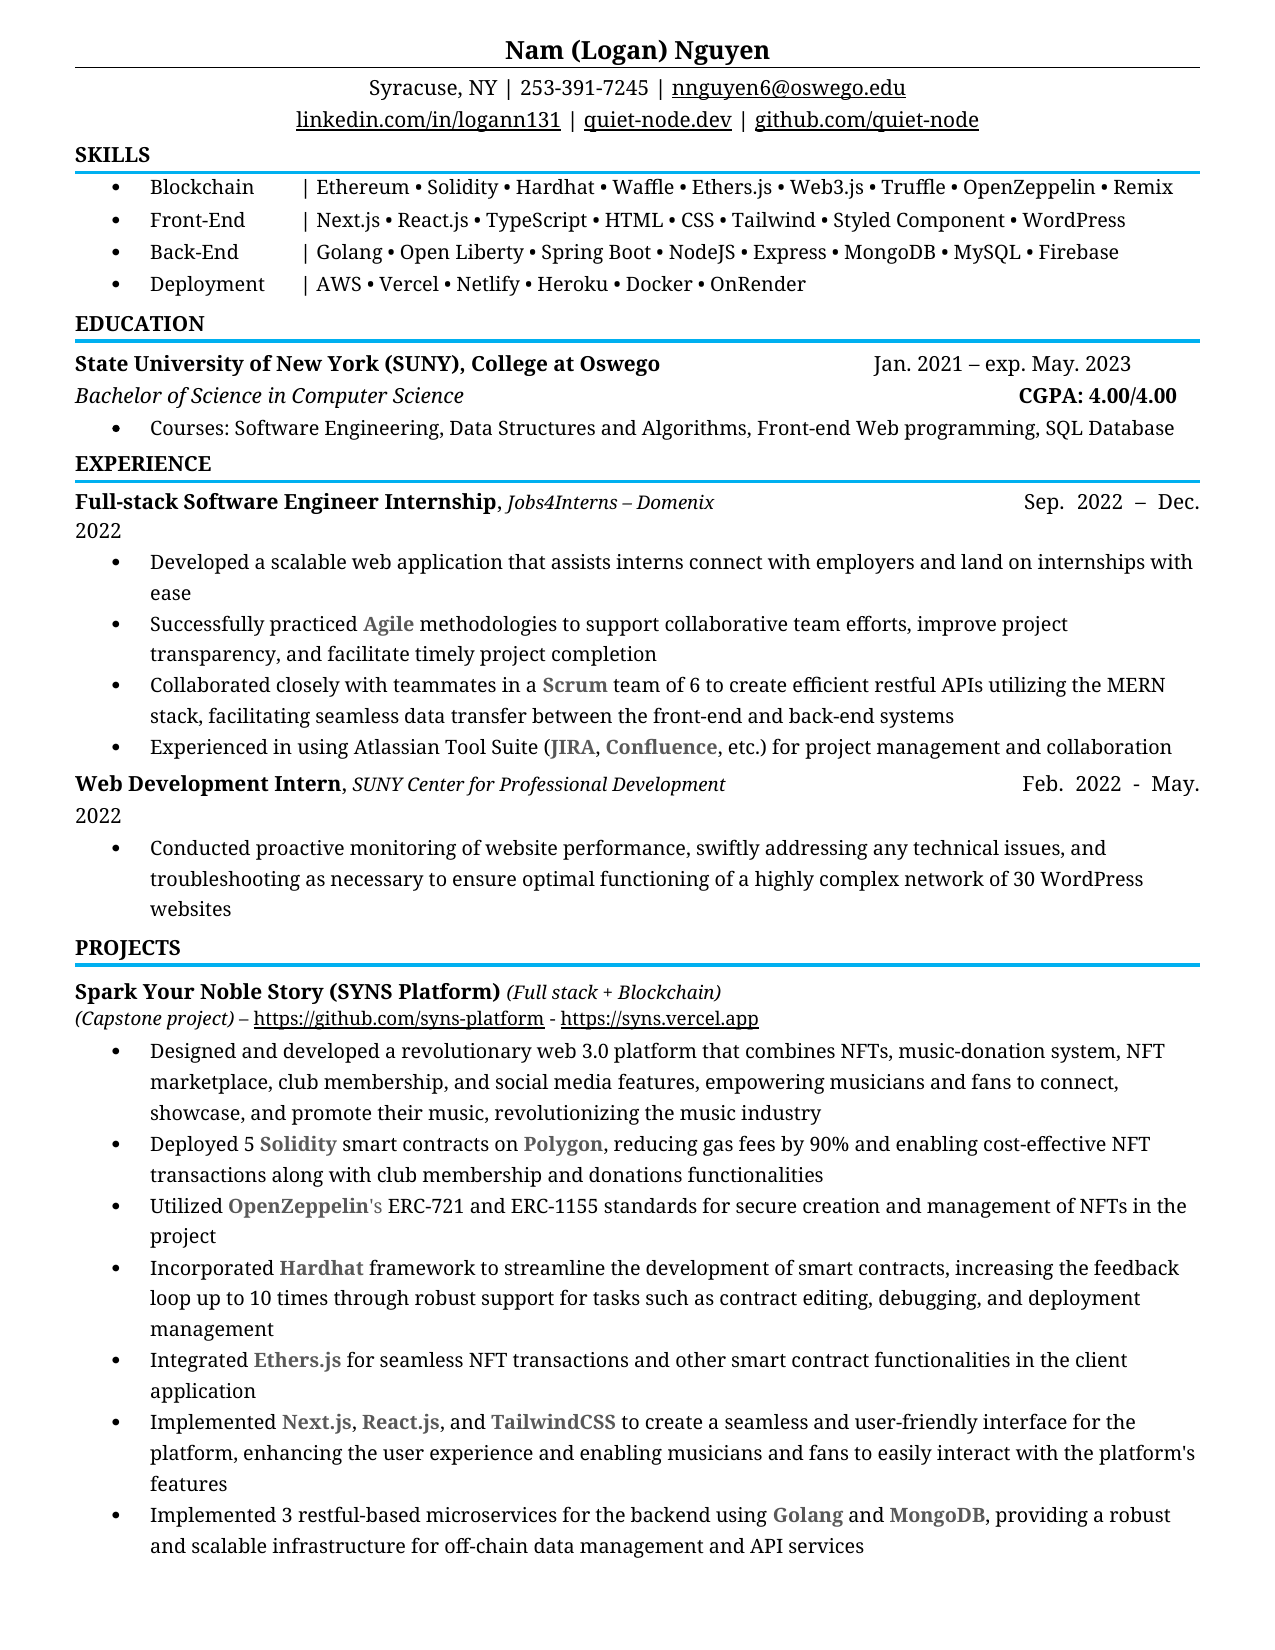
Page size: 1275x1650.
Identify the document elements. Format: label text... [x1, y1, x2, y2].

text (Capstone project) – https://github.com/syns-platform - https://syns.vercel.app [75, 1005, 1200, 1031]
text Bachelor of Science in Computer Science CGPA: 4.00/4.00 [75, 382, 1200, 410]
text Full-stack Software Engineer Internship, Jobs4Interns – Domenix Sep. 2022 – Dec. 2022 [75, 487, 1200, 544]
list Developed a scalable web application that assists interns connect with employers and land on internships with ease [112, 548, 1200, 606]
text linkedin.com/in/logann131 | quiet-node.dev | github.com/quiet-node [75, 105, 1200, 134]
text Syracuse, NY | 253-391-7245 | nnguyen6@oswego.edu [75, 73, 1200, 101]
list Collaborated closely with teammates in a Scrum team of 6 to create efficient restful APIs utilizing the MERN stack, facilitating seamless data transfer between the front-end and back-end systems [112, 672, 1200, 729]
text State University of New York (SUNY), College at Oswego Jan. 2021 – exp. May. 2023 [75, 349, 1200, 377]
list Utilized OpenZeppelin's ERC-721 and ERC-1155 standards for secure creation and management of NFTs in the project [112, 1192, 1200, 1250]
list Blockchain | Ethereum • Solidity • Hardhat • Waffle • Ethers.js • Web3.js • Truffle • OpenZeppelin • Remix [112, 174, 1200, 201]
list Integrated Ethers.js for seamless NFT transactions and other smart contract functionalities in the client application [112, 1347, 1200, 1404]
list Conducted proactive monitoring of website performance, swiftly addressing any technical issues, and troubleshooting as necessary to ensure optimal functioning of a highly complex network of 30 WordPress websites [112, 834, 1200, 923]
text Nam (Logan) Nguyen [75, 33, 1200, 67]
text SKILLS [75, 140, 1200, 171]
list Back-End | Golang • Open Liberty • Spring Boot • NodeJS • Express • MongoDB • MySQL • Firebase [112, 238, 1200, 265]
list Successfully practiced Agile methodologies to support collaborative team efforts, improve project transparency, and facilitate timely project completion [112, 610, 1200, 668]
list Deployment | AWS • Vercel • Netlify • Heroku • Docker • OnRender [112, 271, 1200, 297]
text Web Development Intern, SUNY Center for Professional Development Feb. 2022 - May. 2022 [75, 769, 1200, 830]
list Implemented Next.js, React.js, and TailwindCSS to create a seamless and user-friendly interface for the platform, enhancing the user experience and enabling musicians and fans to easily interact with the platform's features [112, 1408, 1200, 1497]
list Incorporated Hardhat framework to streamline the development of smart contracts, increasing the feedback loop up to 10 times through robust support for tasks such as contract editing, debugging, and deployment management [112, 1254, 1200, 1343]
list Designed and developed a revolutionary web 3.0 platform that combines NFTs, music-donation system, NFT marketplace, club membership, and social media features, empowering musicians and fans to connect, showcase, and promote their music, revolutionizing the music industry [112, 1037, 1200, 1126]
list Front-End | Next.js • React.js • TypeScript • HTML • CSS • Tailwind • Styled Component • WordPress [112, 206, 1200, 233]
text PROJECTS [75, 933, 1200, 963]
list Implemented 3 restful-based microservices for the backend using Golang and MongoDB, providing a robust and scalable infrastructure for off-chain data management and API services [112, 1501, 1200, 1559]
text Spark Your Noble Story (SYNS Platform) (Full stack + Blockchain) [75, 977, 1200, 1005]
text EXPERIENCE [75, 449, 1200, 480]
list Experienced in using Atlassian Tool Suite (JIRA, Confluence, etc.) for project management and collaboration [112, 733, 1200, 761]
text EDUCATION [75, 309, 1200, 339]
list Courses: Software Engineering, Data Structures and Algorithms, Front-end Web programming, SQL Database [112, 414, 1200, 441]
list Deployed 5 Solidity smart contracts on Polygon, reducing gas fees by 90% and enabling cost-effective NFT transactions along with club membership and donations functionalities [112, 1130, 1200, 1188]
